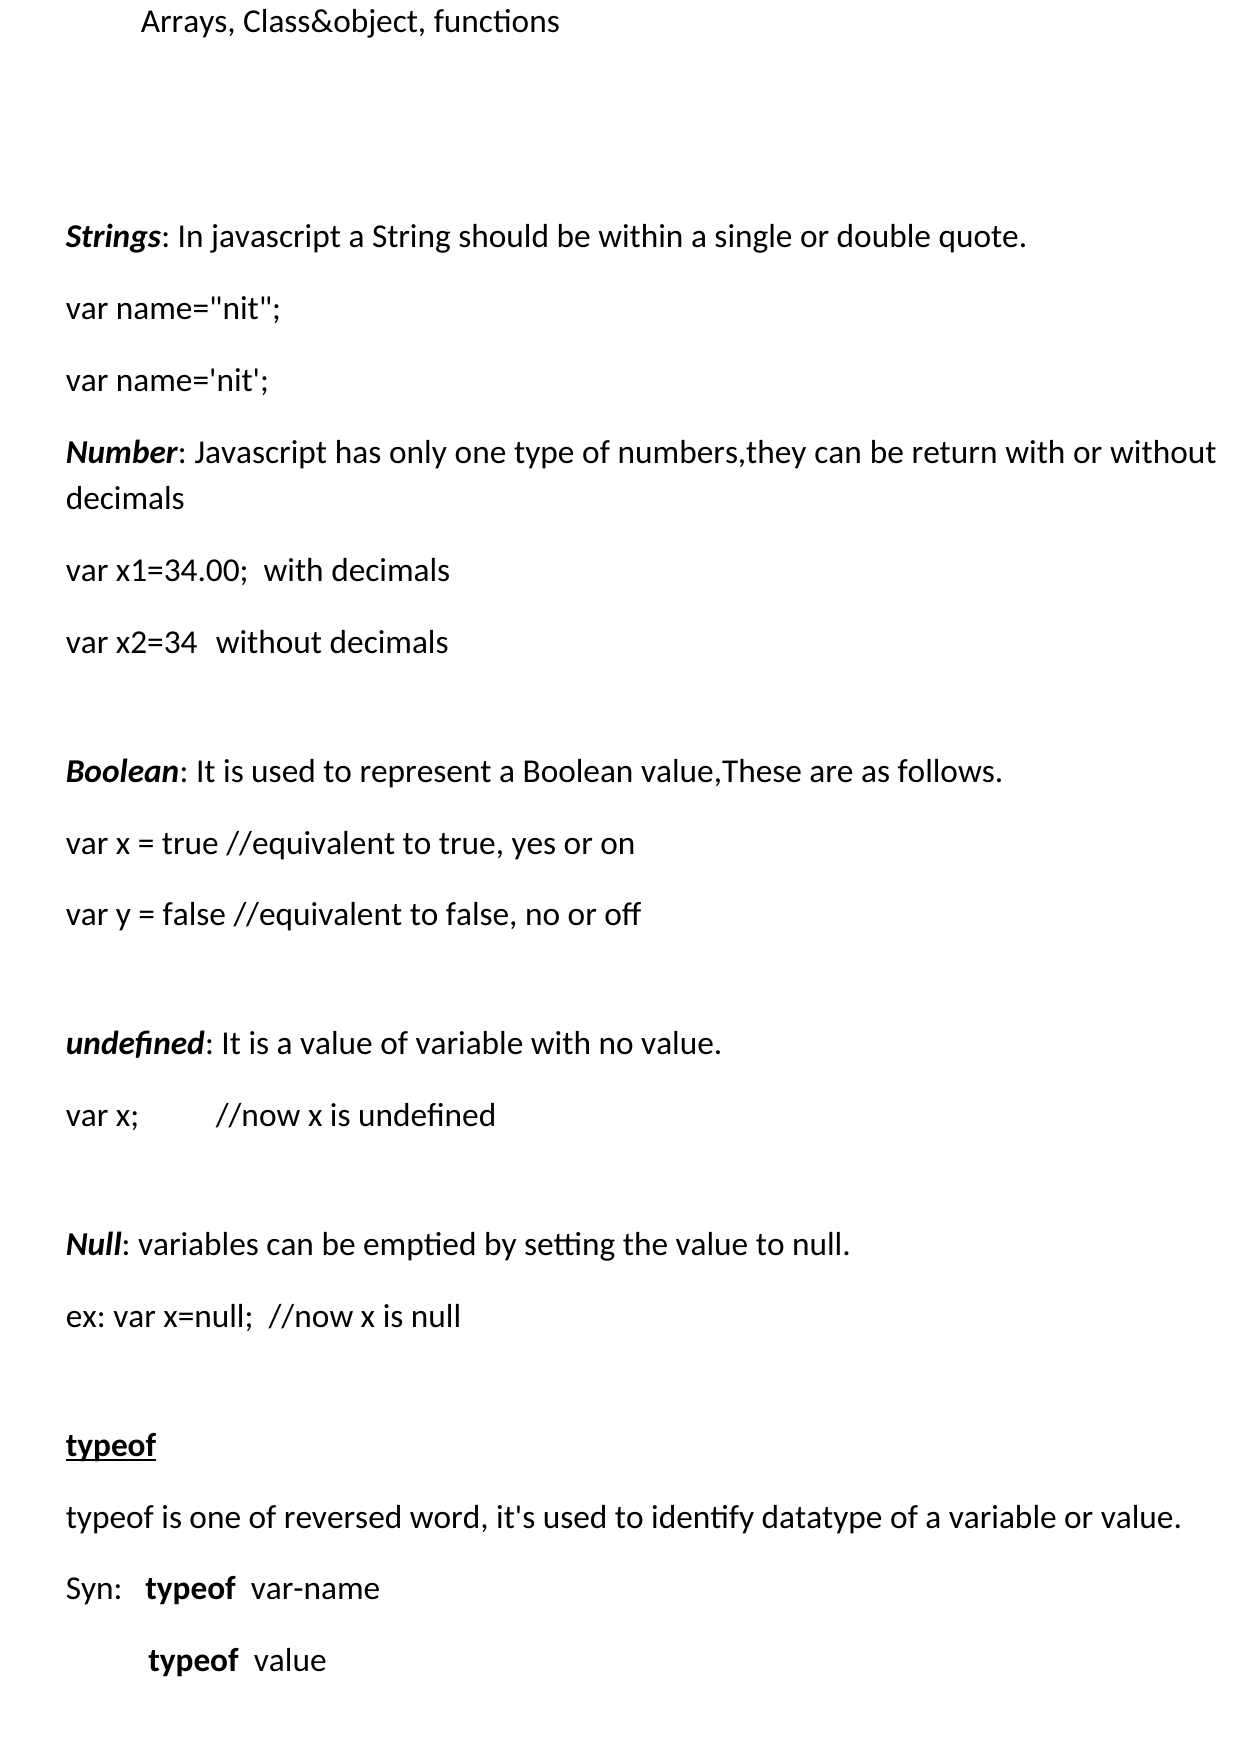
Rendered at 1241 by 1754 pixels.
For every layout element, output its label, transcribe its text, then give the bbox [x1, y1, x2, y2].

text typeof is one of reversed word, it's used to identify datatype of a variable or value. [66, 1496, 1219, 1536]
text var x = true //equivalent to true, yes or on [66, 822, 1219, 862]
text var x2=34 without decimals [66, 621, 1219, 662]
text var y = false //equivalent to false, no or off [66, 893, 1219, 934]
text Number: Javascript has only one type of numbers,they can be return with or without decimals [66, 431, 1219, 518]
text var name="nit"; [66, 287, 1219, 328]
text var x; //now x is undefined [66, 1094, 1219, 1135]
text ex: var x=null; //now x is null [66, 1295, 1219, 1336]
text var name='nit'; [66, 359, 1219, 399]
text Syn: typeof var-name [66, 1567, 1219, 1608]
text Boolean: It is used to represent a Boolean value,These are as follows. [66, 750, 1219, 791]
text Strings: In javascript a String should be within a single or double quote. [66, 215, 1219, 256]
text Null: variables can be emptied by setting the value to null. [66, 1223, 1219, 1264]
text undefined: It is a value of variable with no value. [66, 1022, 1219, 1063]
text var x1=34.00; with decimals [66, 549, 1219, 590]
text typeof value [66, 1639, 1219, 1680]
text typeof [66, 1424, 1219, 1464]
text Arrays, Class&object, functions [66, 0, 1219, 41]
